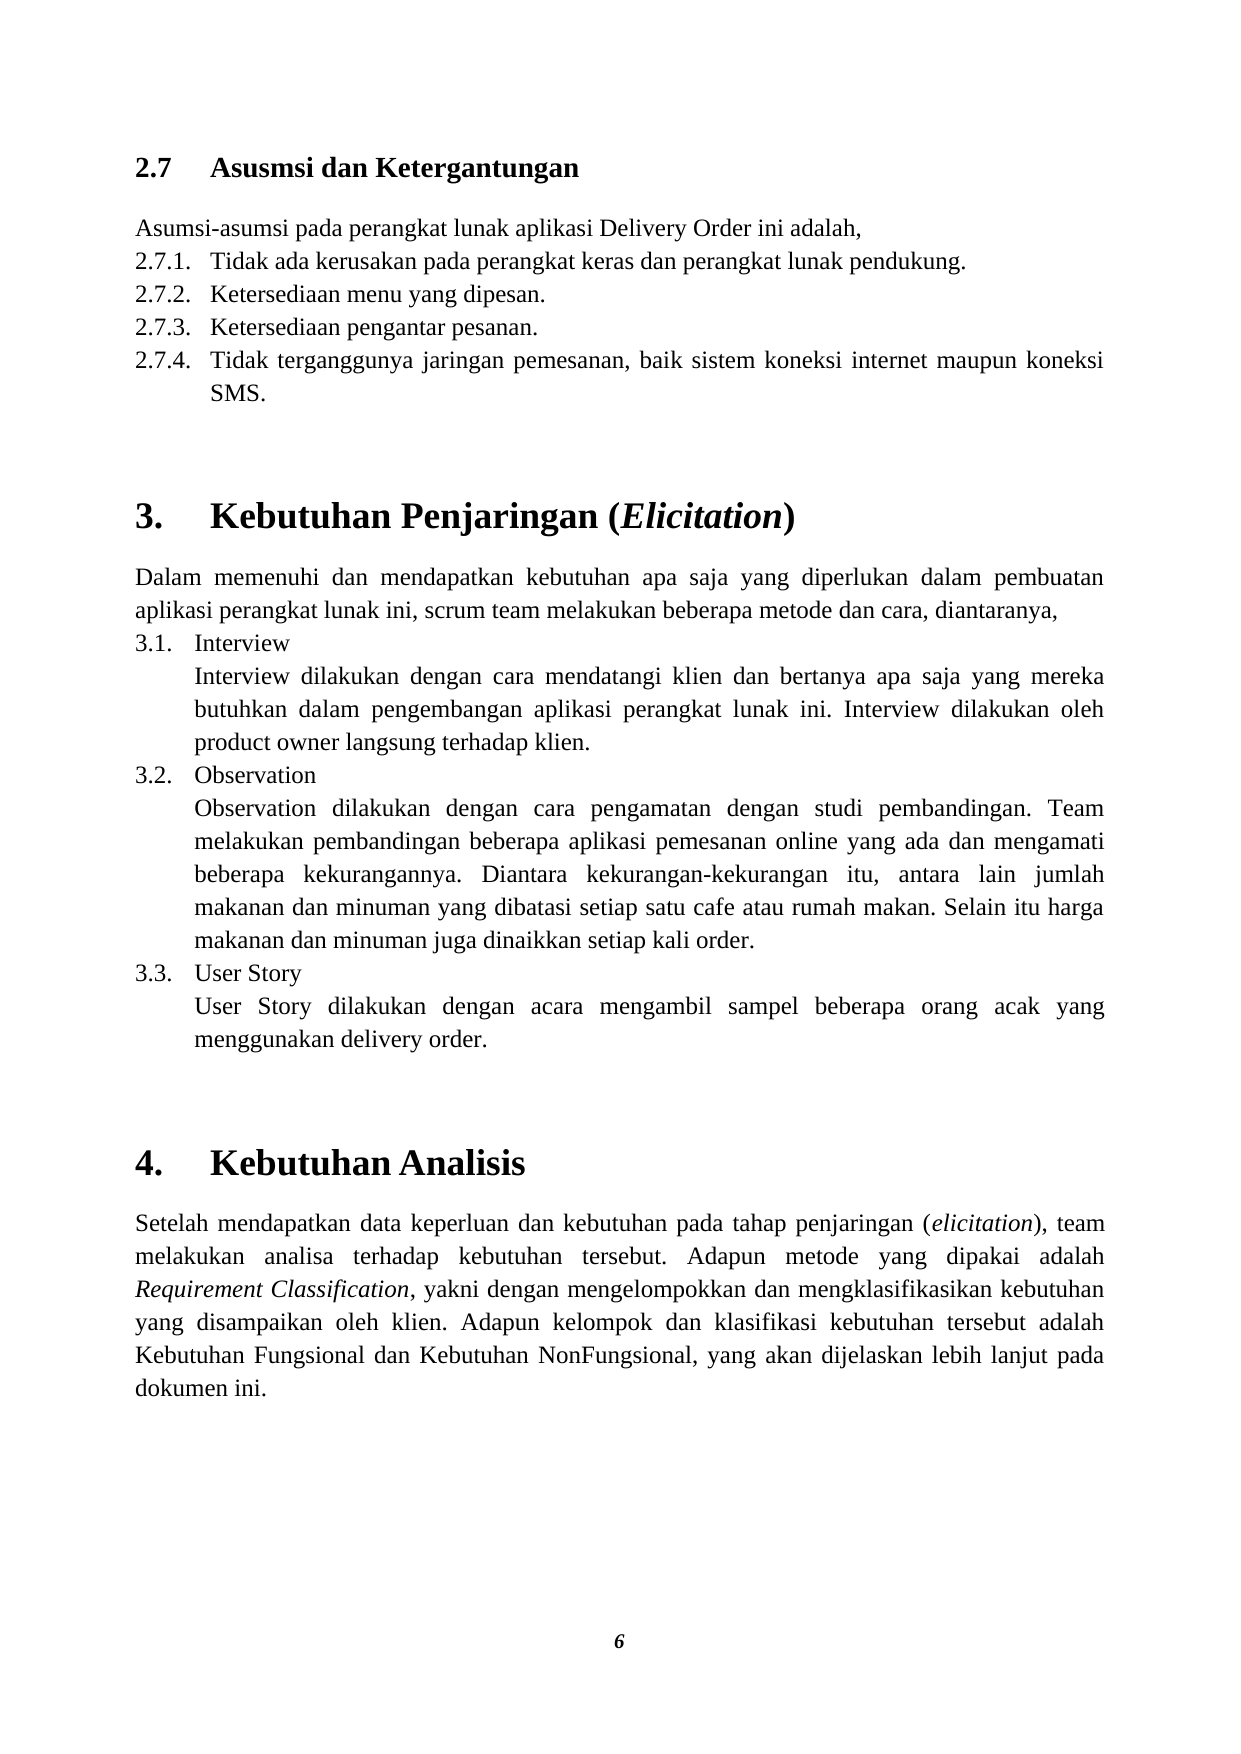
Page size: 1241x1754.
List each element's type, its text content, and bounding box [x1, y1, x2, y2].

list Tidak terganggunya jaringan pemesanan, baik sistem koneksi internet maupun koneksi SMS. [135, 345, 1105, 407]
list Interview [135, 628, 1105, 657]
text Interview dilakukan dengan cara mendatangi klien dan bertanya apa saja yang mereka butuhkan dalam pengembangan aplikasi perangkat lunak ini. Interview dilakukan oleh product owner langsung terhadap klien. [194, 661, 1105, 756]
list Tidak ada kerusakan pada perangkat keras dan perangkat lunak pendukung. [135, 246, 1105, 274]
list Ketersediaan menu yang dipesan. [135, 279, 1105, 307]
subtitle Kebutuhan Penjaringan (Elicitation) [135, 494, 1105, 537]
list Observation [135, 760, 1105, 789]
text Dalam memenuhi dan mendapatkan kebutuhan apa saja yang diperlukan dalam pembuatan aplikasi perangkat lunak ini, scrum team melakukan beberapa metode dan cara, diantaranya, [135, 562, 1105, 624]
list Ketersediaan pengantar pesanan. [135, 312, 1105, 341]
list User Story dilakukan dengan acara mengambil sampel beberapa orang acak yang menggunakan delivery order. [194, 991, 1105, 1053]
text Asumsi-asumsi pada perangkat lunak aplikasi Delivery Order ini adalah, [135, 213, 1105, 241]
text Observation dilakukan dengan cara pengamatan dengan studi pembandingan. Team melakukan pembandingan beberapa aplikasi pemesanan online yang ada dan mengamati beberapa kekurangannya. Diantara kekurangan-kekurangan itu, antara lain jumlah makanan dan minuman yang dibatasi setiap satu cafe atau rumah makan. Selain itu harga makanan dan minuman juga dinaikkan setiap kali order. [194, 793, 1105, 954]
text Setelah mendapatkan data keperluan dan kebutuhan pada tahap penjaringan (elicitation), team melakukan analisa terhadap kebutuhan tersebut. Adapun metode yang dipakai adalah Requirement Classification, yakni dengan mengelompokkan dan mengklasifikasikan kebutuhan yang disampaikan oleh klien. Adapun kelompok dan klasifikasi kebutuhan tersebut adalah Kebutuhan Fungsional dan Kebutuhan NonFungsional, yang akan dijelaskan lebih lanjut pada dokumen ini. [135, 1208, 1105, 1402]
subtitle Asusmsi dan Ketergantungan [135, 150, 1105, 183]
list User Story [135, 958, 1105, 987]
subtitle Kebutuhan Analisis [135, 1140, 1105, 1183]
